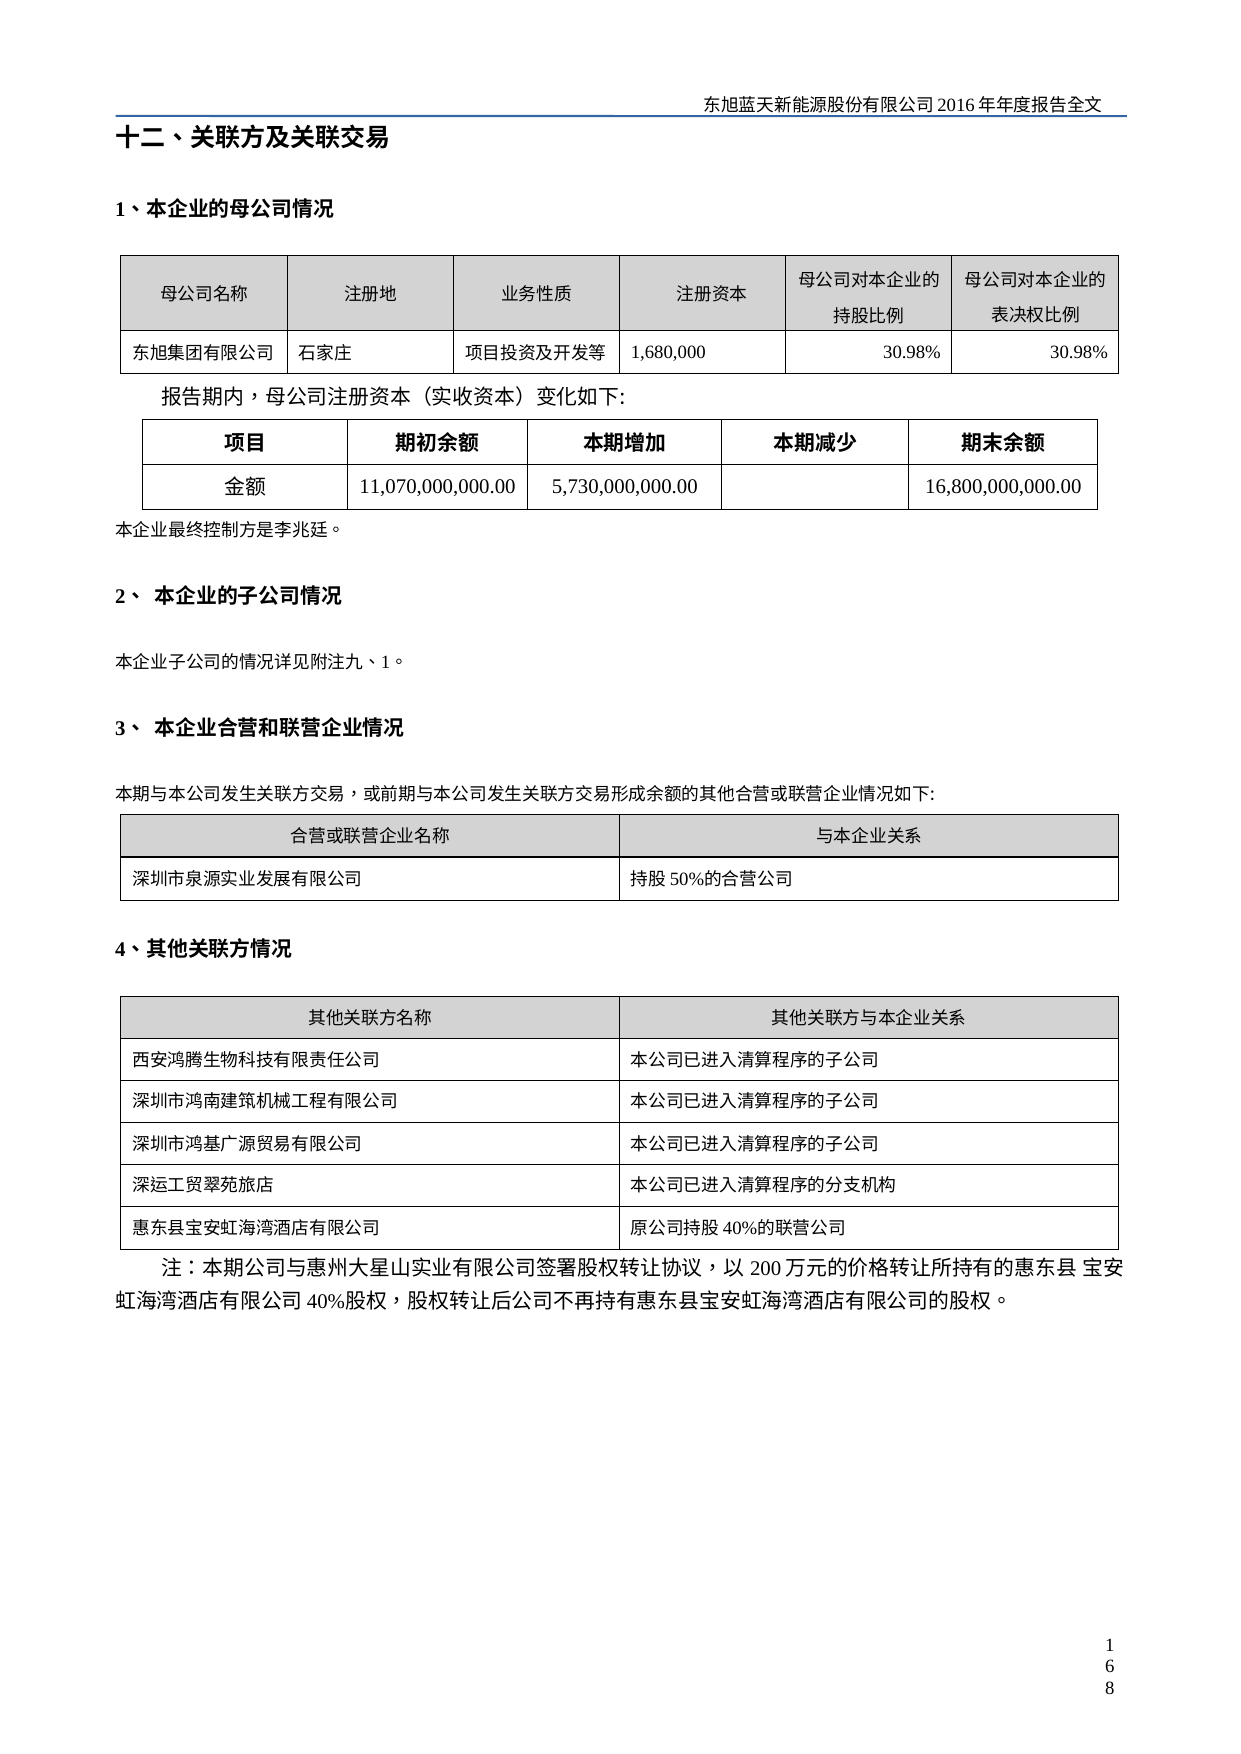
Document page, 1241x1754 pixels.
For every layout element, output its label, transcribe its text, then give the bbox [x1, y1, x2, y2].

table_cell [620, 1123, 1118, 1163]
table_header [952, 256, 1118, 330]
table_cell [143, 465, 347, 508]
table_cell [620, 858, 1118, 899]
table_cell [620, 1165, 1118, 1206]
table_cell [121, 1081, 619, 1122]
text 报告期内，母公司注册资本（实收资本）变化如下: [115, 382, 1125, 411]
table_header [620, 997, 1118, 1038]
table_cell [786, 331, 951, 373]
text 十二、关联方及关联交易 [115, 120, 1125, 154]
text 4、其他关联方情况 [115, 934, 1125, 962]
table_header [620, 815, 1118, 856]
text 3、 本企业合营和联营企业情况 [115, 713, 1125, 742]
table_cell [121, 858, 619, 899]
text 注：本期公司与惠州大星山实业有限公司签署股权转让协议，以200万元的价格转让所持有的惠东县 宝安虹海湾酒店有限公司40%股权，股权转让后公司不再持有惠东县宝安虹海湾酒店有限公司的股权。 [115, 1249, 1125, 1314]
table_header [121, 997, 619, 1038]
text 本期与本公司发生关联方交易，或前期与本公司发生关联方交易形成余额的其他合营或联营企业情况如下: [115, 781, 1125, 806]
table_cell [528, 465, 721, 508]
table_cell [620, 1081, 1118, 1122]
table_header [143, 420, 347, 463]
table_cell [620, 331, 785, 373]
text 本企业最终控制方是李兆廷。 [115, 518, 1125, 542]
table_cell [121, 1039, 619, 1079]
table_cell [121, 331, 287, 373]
text 本企业子公司的情况详见附注九、1。 [115, 650, 1125, 674]
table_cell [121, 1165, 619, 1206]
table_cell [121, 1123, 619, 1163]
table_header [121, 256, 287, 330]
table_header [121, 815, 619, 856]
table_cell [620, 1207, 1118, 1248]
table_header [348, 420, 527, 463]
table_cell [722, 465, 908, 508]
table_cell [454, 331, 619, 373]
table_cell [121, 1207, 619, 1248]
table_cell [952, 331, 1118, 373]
text 1、本企业的母公司情况 [115, 194, 1125, 222]
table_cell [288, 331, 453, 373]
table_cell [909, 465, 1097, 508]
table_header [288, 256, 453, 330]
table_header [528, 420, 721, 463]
text 2、 本企业的子公司情况 [115, 582, 1125, 610]
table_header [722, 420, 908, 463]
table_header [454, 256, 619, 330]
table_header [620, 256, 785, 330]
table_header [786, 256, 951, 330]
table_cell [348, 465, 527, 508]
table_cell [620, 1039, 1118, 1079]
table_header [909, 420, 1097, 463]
